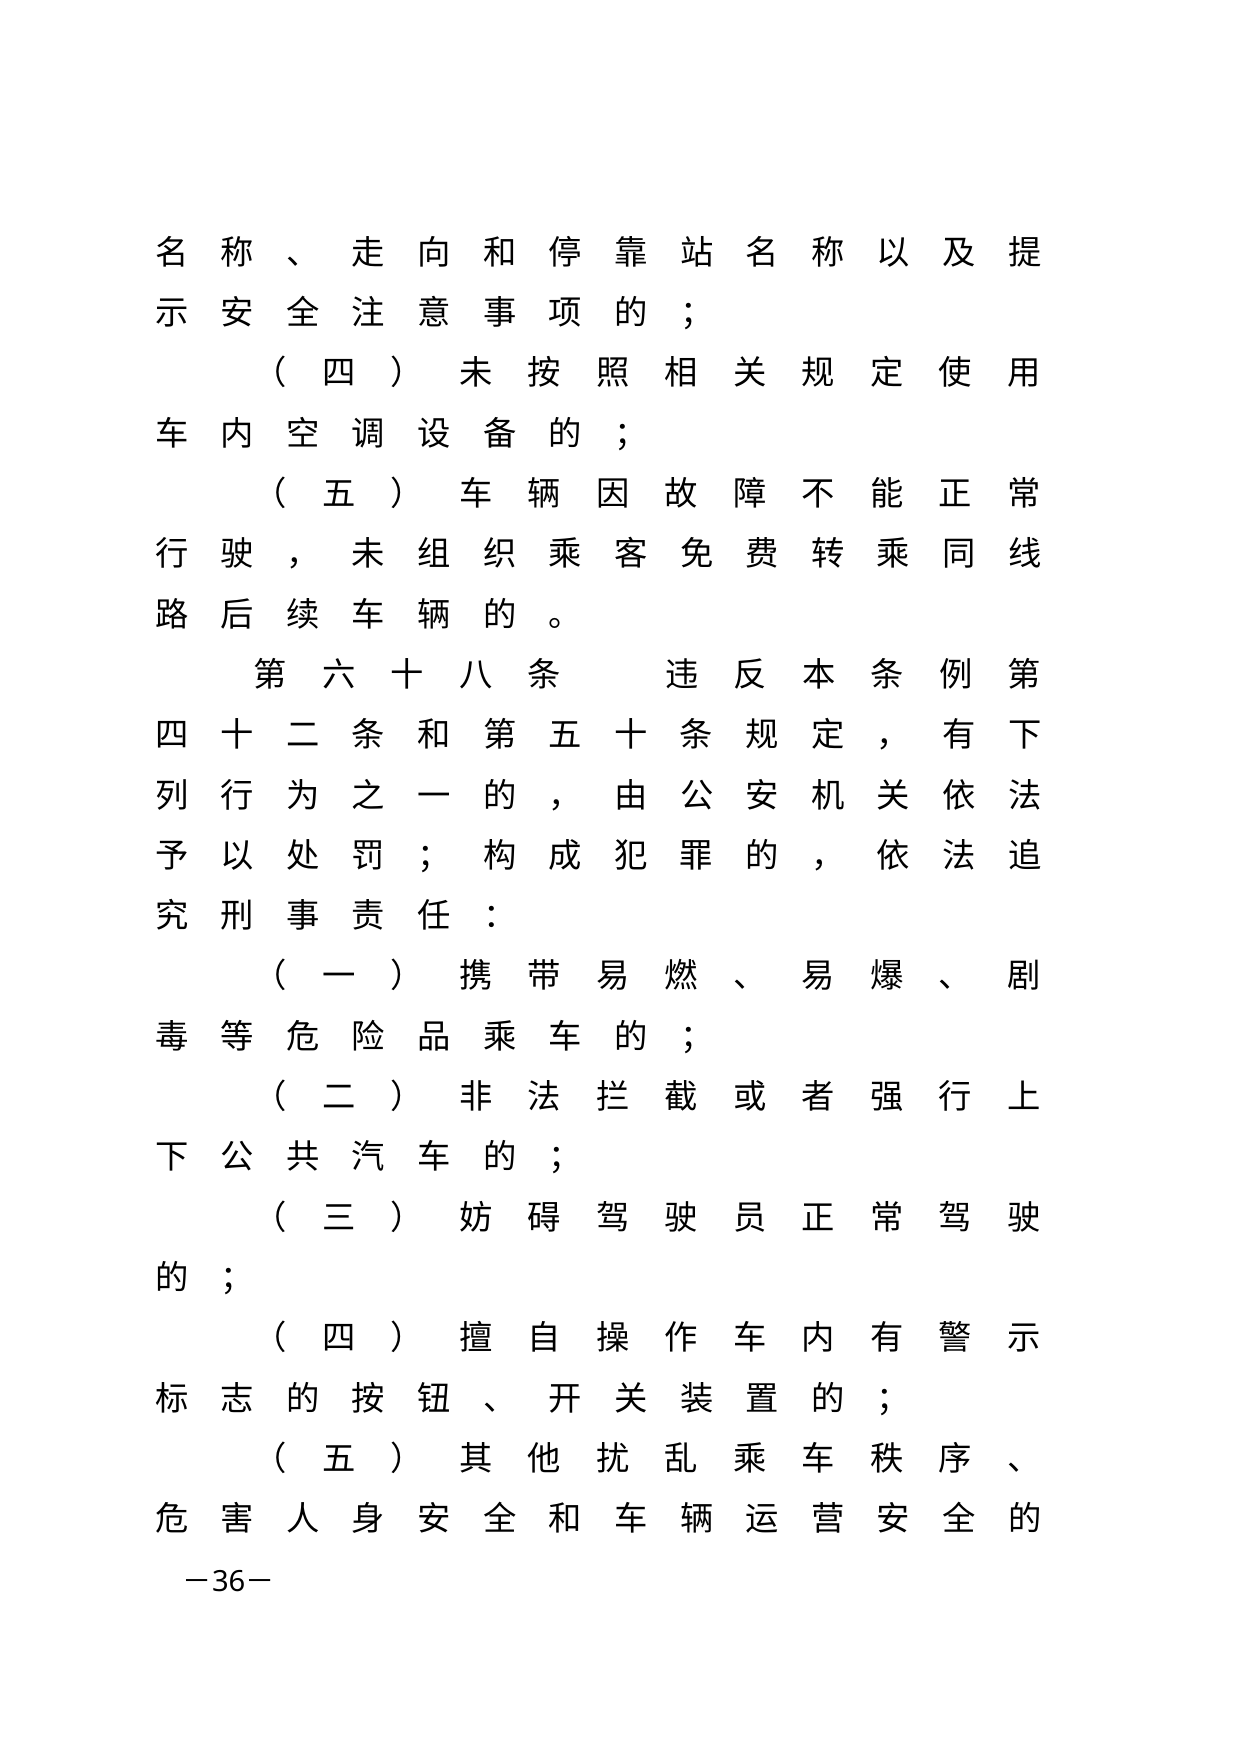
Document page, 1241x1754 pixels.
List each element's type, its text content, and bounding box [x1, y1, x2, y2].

text （三）妨碍驾驶员正常驾驶的； [155, 1184, 1073, 1305]
text （四）擅自操作车内有警示标志的按钮、开关装置的； [155, 1305, 1073, 1426]
text （四）未按照相关规定使用车内空调设备的； [155, 340, 1073, 461]
text （五）车辆因故障不能正常行驶，未组织乘客免费转乘同线路后续车辆的。 [155, 461, 1073, 642]
text （三）未按照规定播报线路名称、走向和停靠站名称以及提示安全注意事项的； [155, 219, 1073, 340]
text （二）非法拦截或者强行上下公共汽车的； [155, 1064, 1073, 1184]
text （五）其他扰乱乘车秩序、危害人身安全和车辆运营安全的行为。 [155, 1426, 1073, 1546]
text （一）携带易燃、易爆、剧毒等危险品乘车的； [155, 943, 1073, 1064]
text 第六十八条 违反本条例第四十二条和第五十条规定，有下列行为之一的，由公安机关依法予以处罚；构成犯罪的，依法追究刑事责任： [155, 642, 1073, 943]
